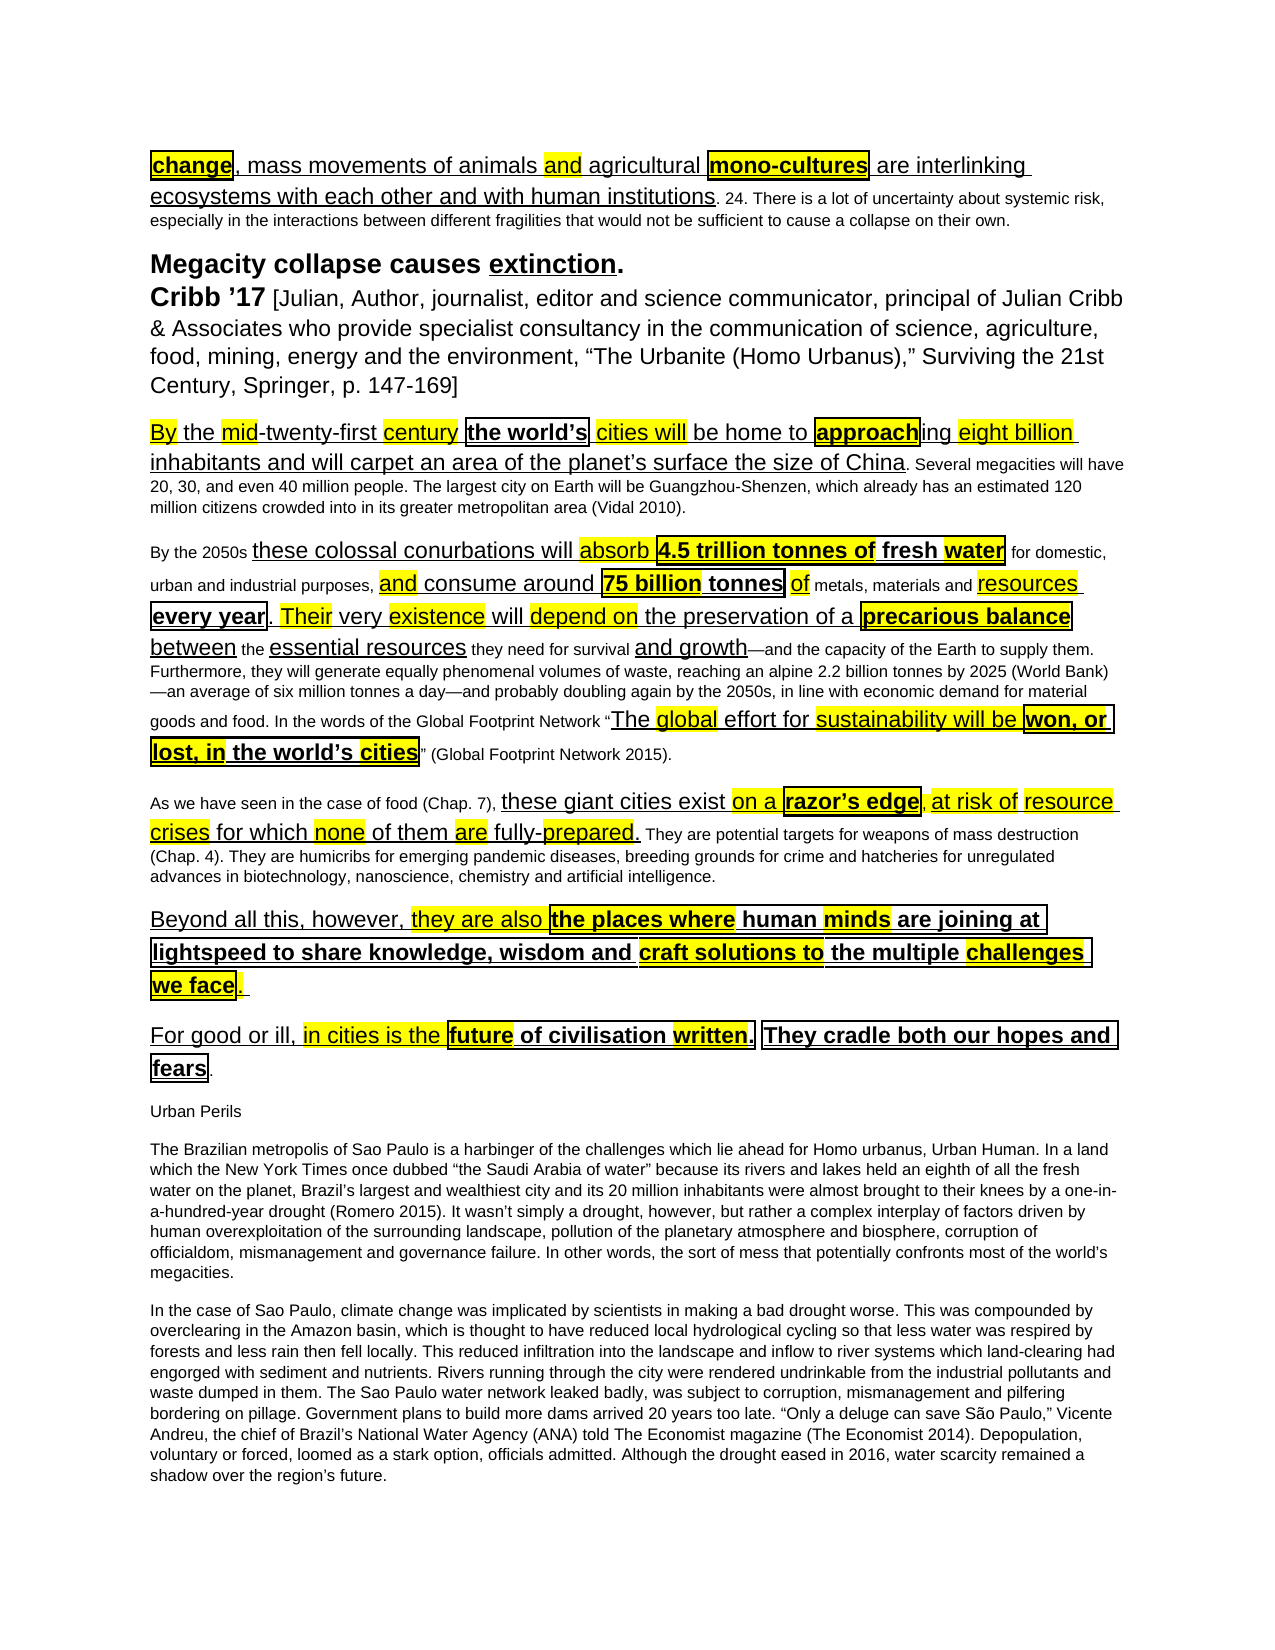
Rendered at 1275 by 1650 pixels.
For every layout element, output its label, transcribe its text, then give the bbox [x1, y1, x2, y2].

subtitle Megacity collapse causes extinction. [150, 248, 1125, 279]
text The Brazilian metropolis of Sao Paulo is a harbinger of the challenges which lie ahead for Homo urbanus, Urban Human. In a land which the New York Times once dubbed “the Saudi Arabia of water” because its rivers and lakes held an eighth of all the fresh water on the planet, Brazil’s largest and wealthiest city and its 20 million inhabitants were almost brought to their knees by a one-in-a-hundred-year drought (Romero 2015). It wasn’t simply a drought, however, but rather a complex interplay of factors driven by human overexploitation of the surrounding landscape, pollution of the planetary atmosphere and biosphere, corruption of officialdom, mismanagement and governance failure. In other words, the sort of mess that potentially confronts most of the world’s megacities. [150, 1139, 1125, 1282]
text For good or ill, in cities is the future of civilisation written. They cradle both our hopes and fears. [150, 1020, 1125, 1083]
text Cribb ’17 [Julian, Author, journalist, editor and science communicator, principal of Julian Cribb & Associates who provide specialist consultancy in the communication of science, agriculture, food, mining, energy and the environment, “The Urbanite (Homo Urbanus),” Surviving the 21st Century, Springer, p. 147-169] [150, 281, 1125, 398]
text By the 2050s these colossal conurbations will absorb 4.5 trillion tonnes of fresh water for domestic, urban and industrial purposes, and consume around 75 billion tonnes of metals, materials and resources every year. Their very existence will depend on the preservation of a precarious balance between the essential resources they need for survival and growth—and the capacity of the Earth to supply them. Furthermore, they will generate equally phenomenal volumes of waste, reaching an alpine 2.2 billion tonnes by 2025 (World Bank)—an average of six million tonnes a day—and probably doubling again by the 2050s, in line with economic demand for material goods and food. In the words of the Global Footprint Network “The global effort for sustainability will be won, or lost, in the world’s cities” (Global Footprint Network 2015). [150, 535, 1125, 767]
text Urban Perils [150, 1102, 1125, 1121]
text By the mid-twenty-first century the world’s cities will be home to approaching eight billion inhabitants and will carpet an area of the planet’s surface the size of China. Several megacities will have 20, 30, and even 40 million people. The largest city on Earth will be Guangzhou-Shenzen, which already has an estimated 120 million citizens crowded into in its greater metropolitan area (Vidal 2010). [150, 417, 1125, 517]
text Beyond all this, however, they are also the places where human minds are joining at lightspeed to share knowledge, wisdom and craft solutions to the multiple challenges we face. [150, 904, 1125, 1001]
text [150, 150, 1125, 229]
text In the case of Sao Paulo, climate change was implicated by scientists in making a bad drought worse. This was compounded by overclearing in the Amazon basin, which is thought to have reduced local hydrological cycling so that less water was respired by forests and less rain then fell locally. This reduced infiltration into the landscape and inflow to river systems which land-clearing had engorged with sediment and nutrients. Rivers running through the city were rendered undrinkable from the industrial pollutants and waste dumped in them. The Sao Paulo water network leaked badly, was subject to corruption, mismanagement and pilfering bordering on pillage. Government plans to build more dams arrived 20 years too late. “Only a deluge can save São Paulo,” Vicente Andreu, the chief of Brazil’s National Water Agency (ANA) told The Economist magazine (The Economist 2014). Depopulation, voluntary or forced, loomed as a stark option, officials admitted. Although the drought eased in 2016, water scarcity remained a shadow over the region’s future. [150, 1301, 1125, 1485]
text As we have seen in the case of food (Chap. 7), these giant cities exist on a razor’s edge, at risk of resource crises for which none of them are fully-prepared. They are potential targets for weapons of mass destruction (Chap. 4). They are humicribs for emerging pandemic diseases, breeding grounds for crime and hatcheries for unregulated advances in biotechnology, nanoscience, chemistry and artificial intelligence. [150, 786, 1125, 886]
